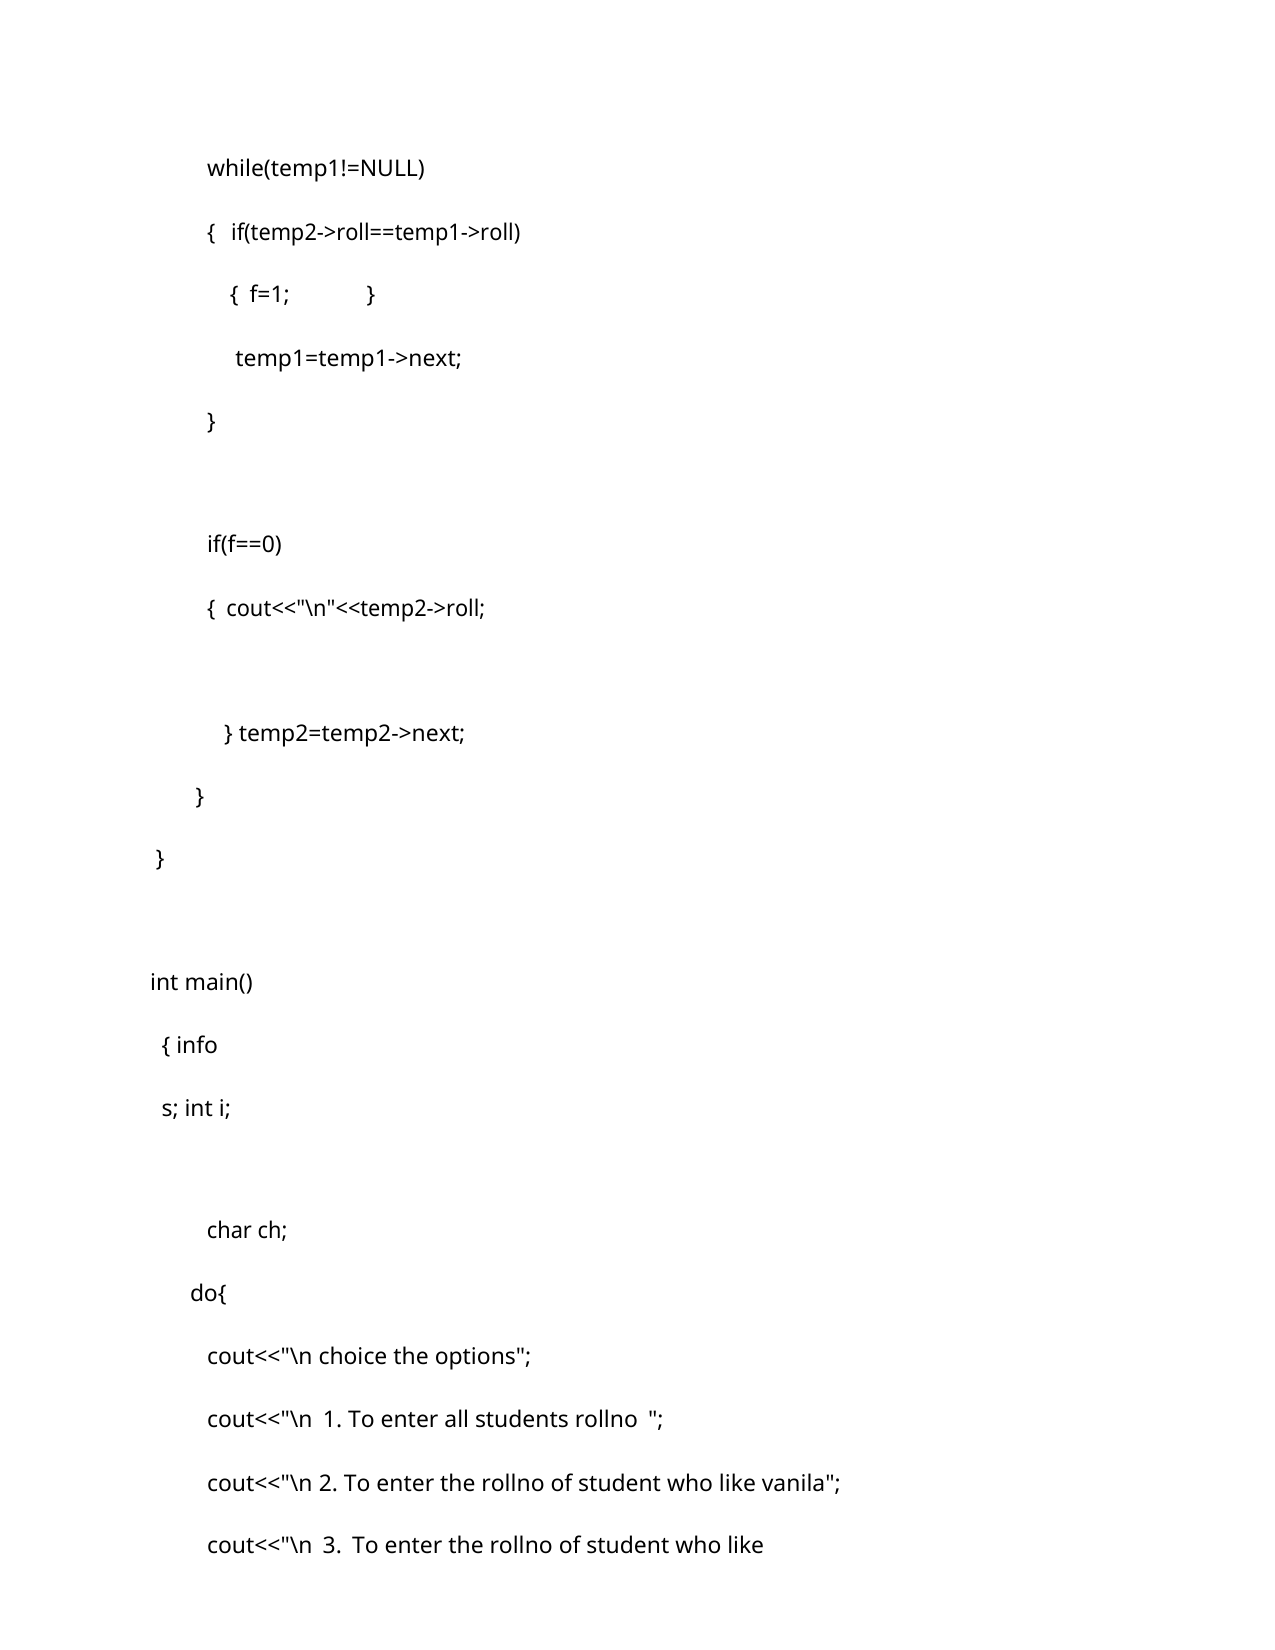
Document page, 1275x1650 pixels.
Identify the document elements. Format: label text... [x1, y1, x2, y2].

text { f=1; } [229, 278, 1135, 310]
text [207, 1466, 880, 1561]
text cout<<"\n choice the options"; [207, 1340, 1135, 1372]
text while(temp1!=NULL) [207, 152, 1135, 183]
text temp1=temp1->next; [235, 342, 1135, 373]
text } [195, 780, 1135, 811]
text cout<<"\n 1. To enter all students rollno "; [207, 1403, 1135, 1434]
text } [156, 842, 1135, 873]
text { info s; int i; [161, 1029, 237, 1123]
text { if(temp2->roll==temp1->roll) [207, 215, 1135, 247]
text { cout<<"\n"<<temp2->roll; } temp2=temp2->next; [207, 592, 501, 748]
text if(f==0) [207, 528, 1135, 560]
text int main() [150, 966, 1135, 997]
text char ch; do{ [190, 1214, 288, 1308]
text } [207, 405, 1135, 436]
